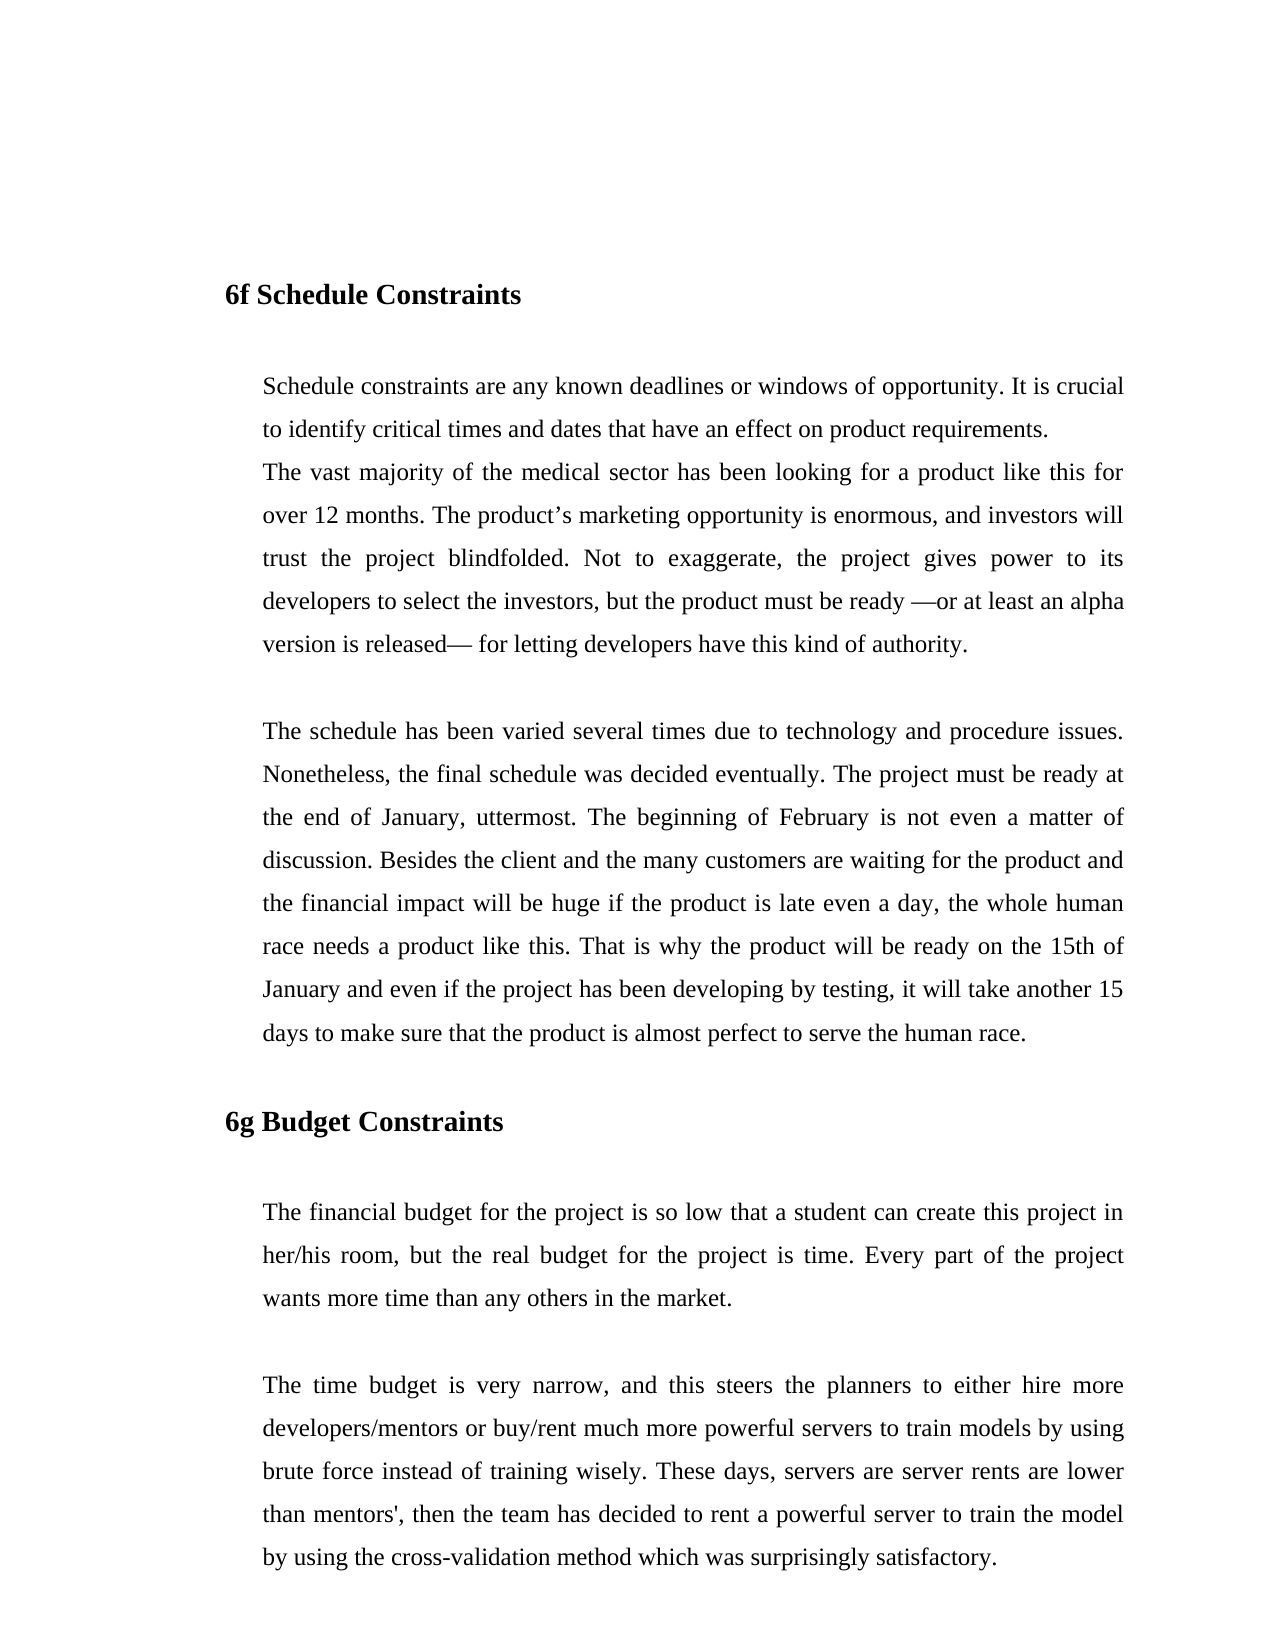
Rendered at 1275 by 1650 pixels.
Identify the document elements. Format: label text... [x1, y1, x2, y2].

text 6f Schedule Constraints [225, 277, 1125, 311]
text Schedule constraints are any known deadlines or windows of opportunity. It is crucial to identify critical times and dates that have an effect on product requirements. [262, 371, 1125, 443]
text The schedule has been varied several times due to technology and procedure issues. Nonetheless, the final schedule was decided eventually. The project must be ready at the end of January, uttermost. The beginning of February is not even a matter of discussion. Besides the client and the many customers are waiting for the product and the financial impact will be huge if the product is late even a day, the whole human race needs a product like this. That is why the product will be ready on the 15th of January and even if the project has been developing by testing, it will take another 15 days to make sure that the product is almost perfect to serve the human race. [262, 716, 1125, 1046]
text The financial budget for the project is so low that a student can create this project in her/his room, but the real budget for the project is time. Every part of the project wants more time than any others in the market. [262, 1197, 1125, 1312]
text 6g Budget Constraints [225, 1104, 1125, 1137]
text The time budget is very narrow, and this steers the planners to either hire more developers/mentors or buy/rent much more powerful servers to train models by using brute force instead of training wisely. These days, servers are server rents are lower than mentors', then the team has decided to rent a powerful server to train the model by using the cross-validation method which was surprisingly satisfactory. [262, 1370, 1125, 1571]
